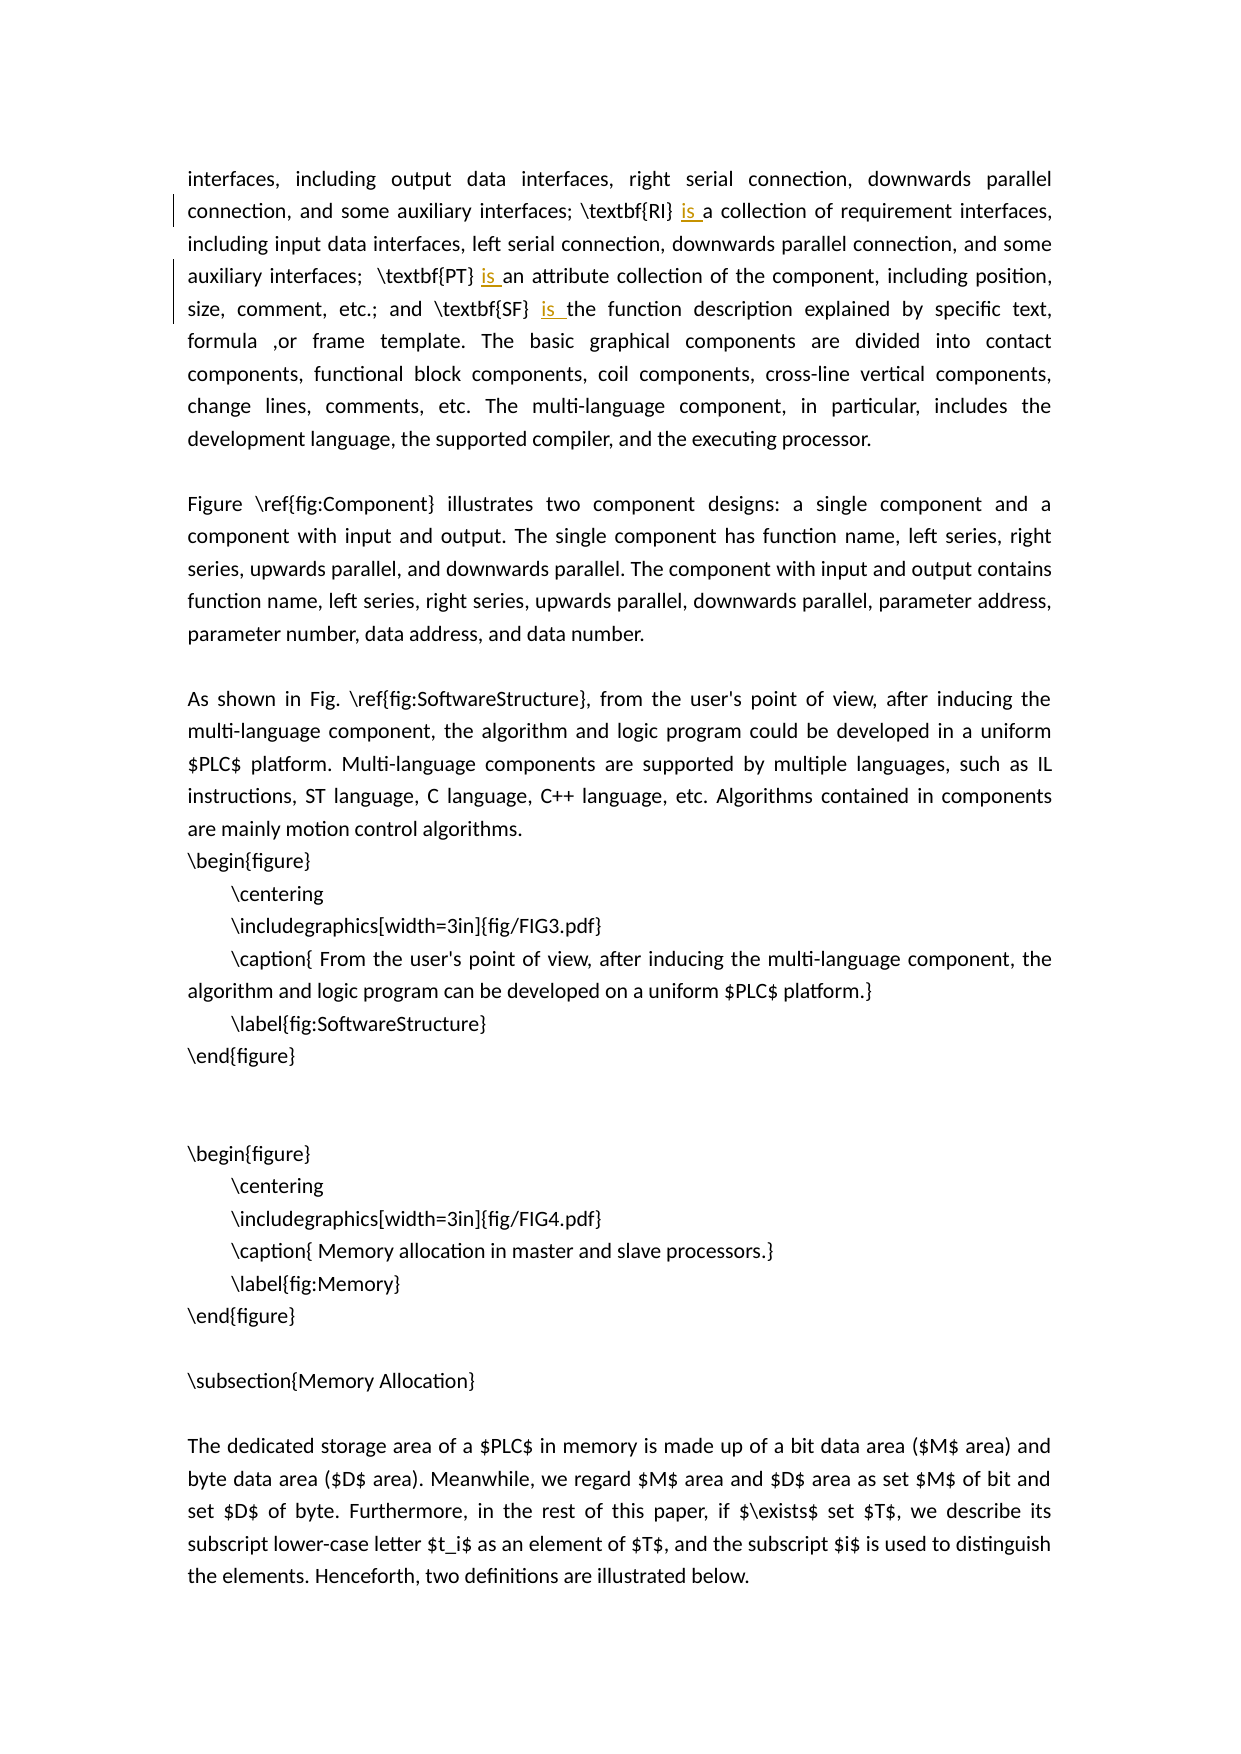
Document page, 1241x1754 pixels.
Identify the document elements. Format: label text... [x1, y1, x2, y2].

text \caption{ From the user's point of view, after inducing the multi-language component, the algorithm and logic program can be developed on a uniform $PLC$ platform.} [187, 942, 1053, 1007]
text \caption{ Memory allocation in master and slave processors.} [187, 1234, 1053, 1267]
text \includegraphics[width=3in]{fig/FIG3.pdf} [187, 909, 1053, 942]
text \centering [187, 1169, 1053, 1202]
text \label{fig:SoftwareStructure} [187, 1007, 1053, 1039]
text \includegraphics[width=3in]{fig/FIG4.pdf} [187, 1202, 1053, 1234]
text \label{fig:Memory} [187, 1267, 1053, 1299]
text \end{figure} [187, 1039, 1053, 1072]
text The dedicated storage area of a $PLC$ in memory is made up of a bit data area ($M$ area) and byte data area ($D$ area). Meanwhile, we regard $M$ area and $D$ area as set $M$ of bit and set $D$ of byte. Furthermore, in the rest of this paper, if $\exists$ set $T$, we describe its subscript lower-case letter $t_i$ as an element of $T$, and the subscript $i$ is used to distinguish the elements. Henceforth, two definitions are illustrated below. [187, 1429, 1053, 1592]
text \begin{figure} [187, 1137, 1053, 1169]
text Figure \ref{fig:Component} illustrates two component designs: a single component and a component with input and output. The single component has function name, left series, right series, upwards parallel, and downwards parallel. The component with input and output contains function name, left series, right series, upwards parallel, downwards parallel, parameter address, parameter number, data address, and data number. [187, 487, 1053, 649]
text \centering [187, 877, 1053, 909]
text \subsection{Memory Allocation} [187, 1364, 1053, 1397]
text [187, 162, 1053, 454]
text As shown in Fig. \ref{fig:SoftwareStructure}, from the user's point of view, after inducing the multi-language component, the algorithm and logic program could be developed in a uniform $PLC$ platform. Multi-language components are supported by multiple languages, such as IL instructions, ST language, C language, C++ language, etc. Algorithms contained in components are mainly motion control algorithms. [187, 682, 1053, 844]
text \end{figure} [187, 1299, 1053, 1332]
text \begin{figure} [187, 844, 1053, 877]
